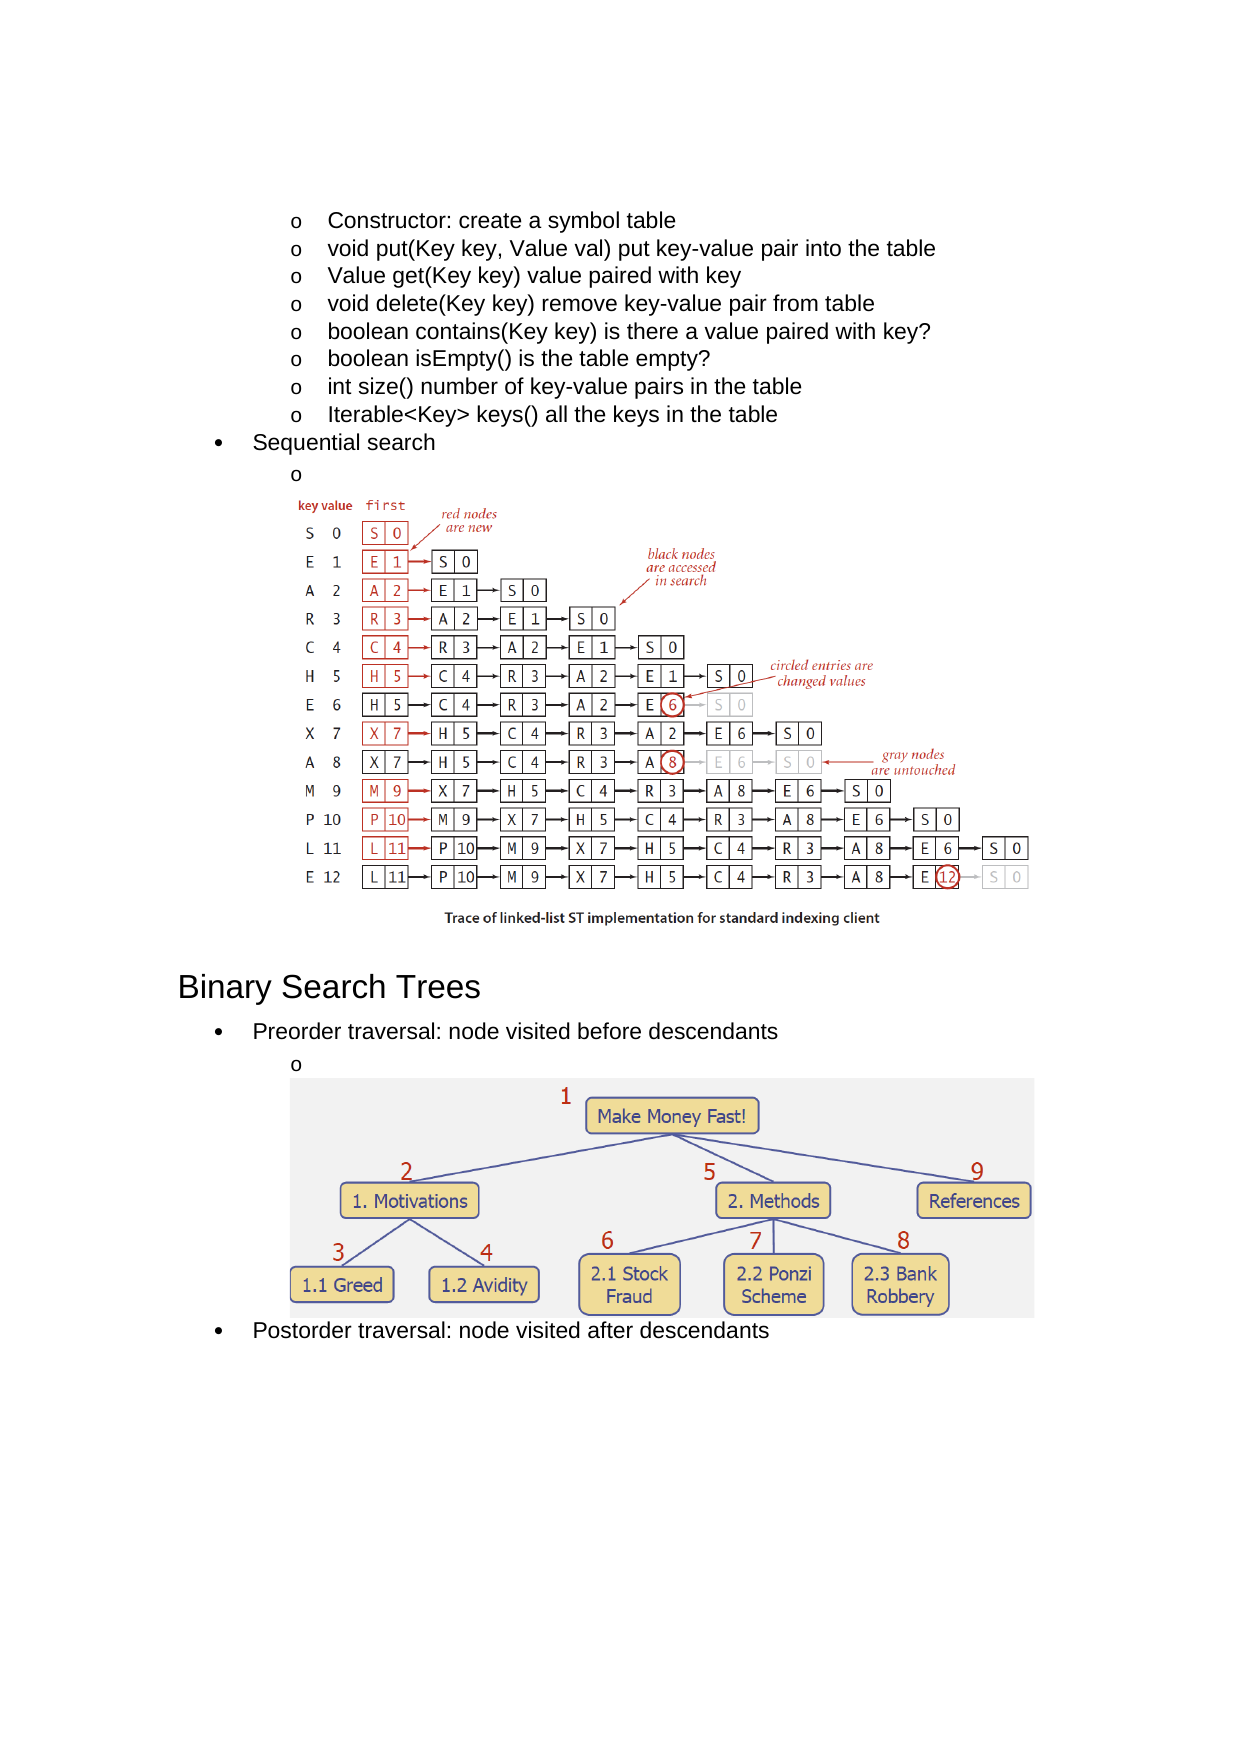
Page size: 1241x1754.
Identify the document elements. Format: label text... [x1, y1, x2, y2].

text Binary Search Trees [177, 967, 1063, 1006]
list Iterable<Key> keys() all the keys in the table [290, 401, 1063, 428]
list boolean isEmpty() is the table empty? [290, 345, 1063, 373]
list Sequential search [215, 428, 1063, 455]
list boolean contains(Key key) is there a value paired with key? [290, 318, 1063, 345]
list Preorder traversal: node visited before descendants [215, 1018, 1063, 1044]
list int size() number of key-value pairs in the table [290, 373, 1063, 401]
list Constructor: create a symbol table [290, 207, 1063, 234]
list Postorder traversal: node visited after descendants [215, 1317, 1063, 1343]
list void put(Key key, Value val) put key-value pair into the table [290, 234, 1063, 262]
list Value get(Key key) value paired with key [290, 262, 1063, 290]
list void delete(Key key) remove key-value pair from table [290, 290, 1063, 318]
picture [289, 488, 1038, 930]
picture [289, 1078, 1035, 1318]
